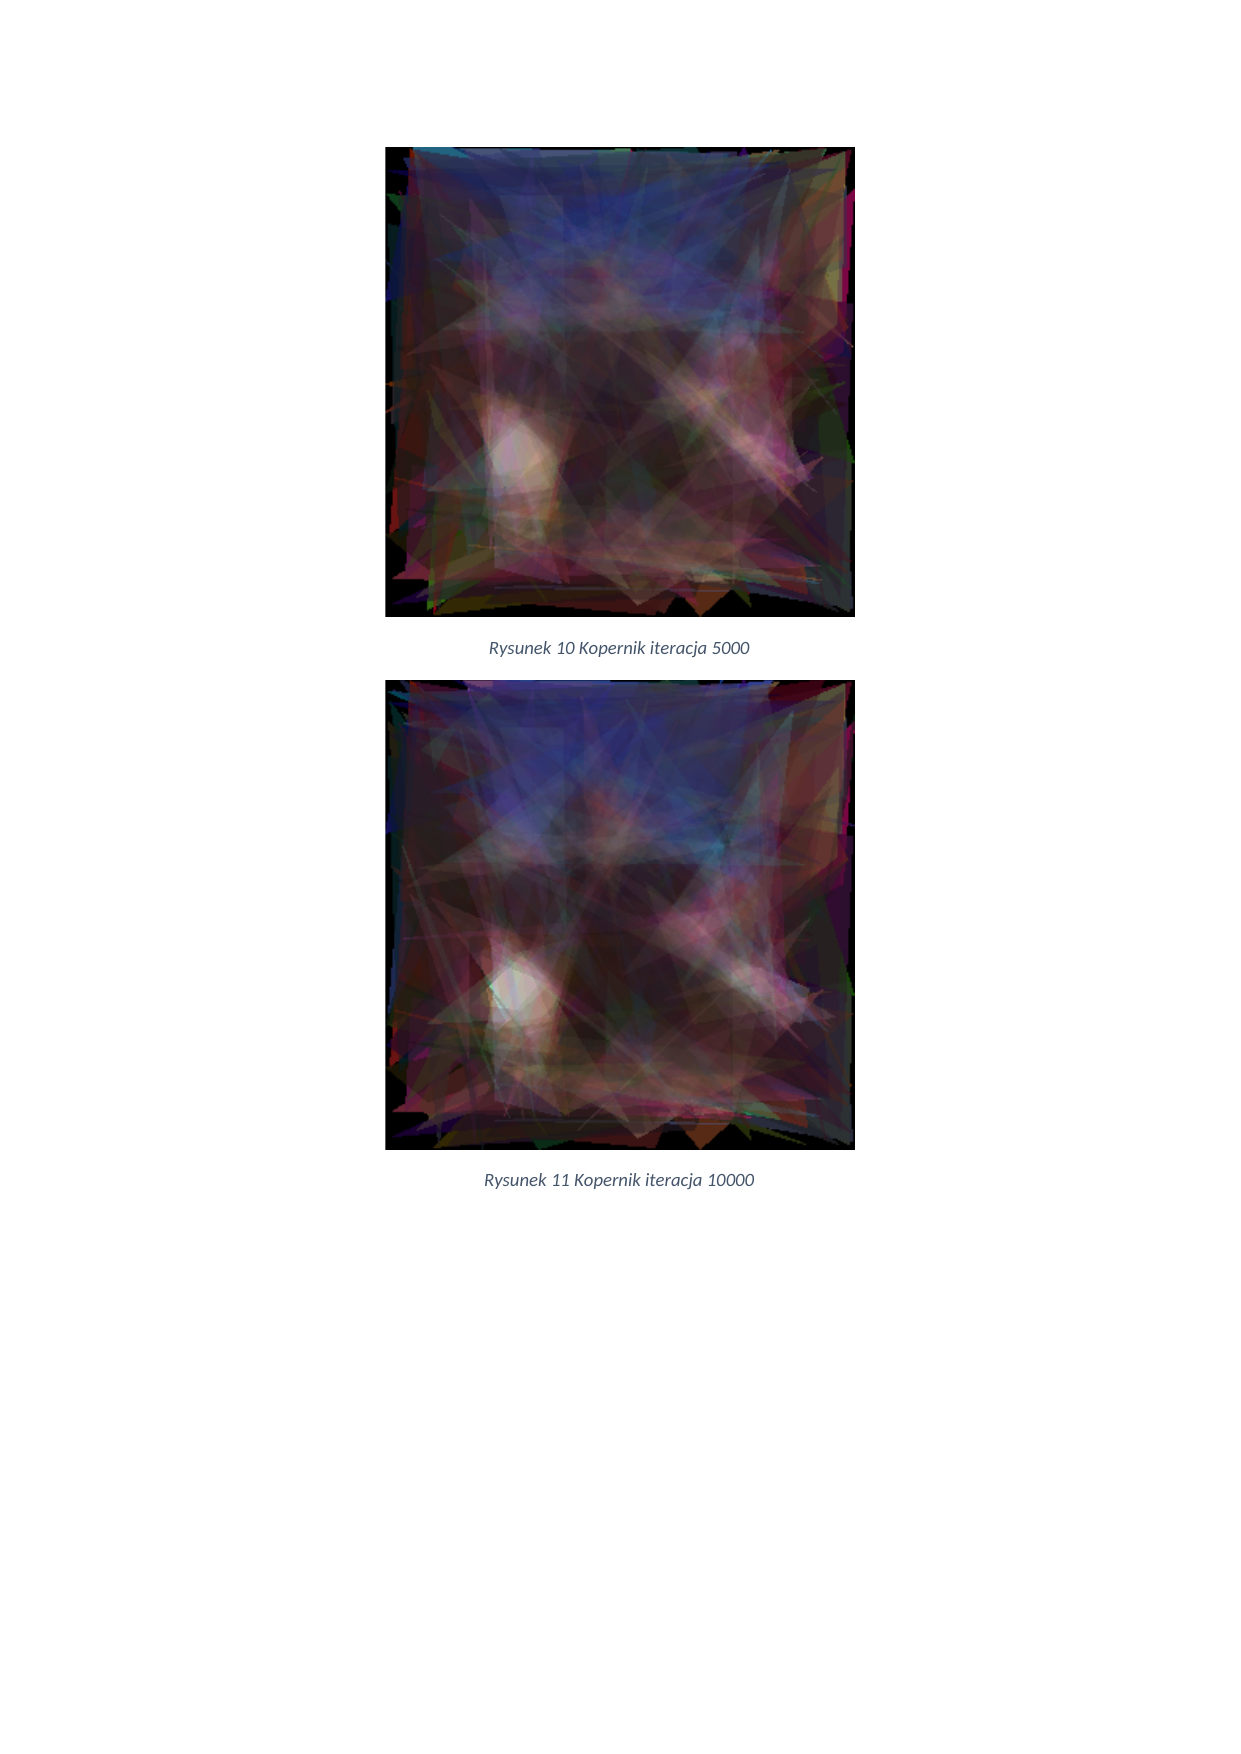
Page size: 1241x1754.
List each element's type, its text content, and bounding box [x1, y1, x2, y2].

text Rysunek 10 Kopernik iteracja 5000 [148, 636, 1093, 659]
text Rysunek 11 Kopernik iteracja 10000 [148, 1168, 1093, 1191]
picture [385, 680, 855, 1150]
picture [385, 147, 855, 617]
